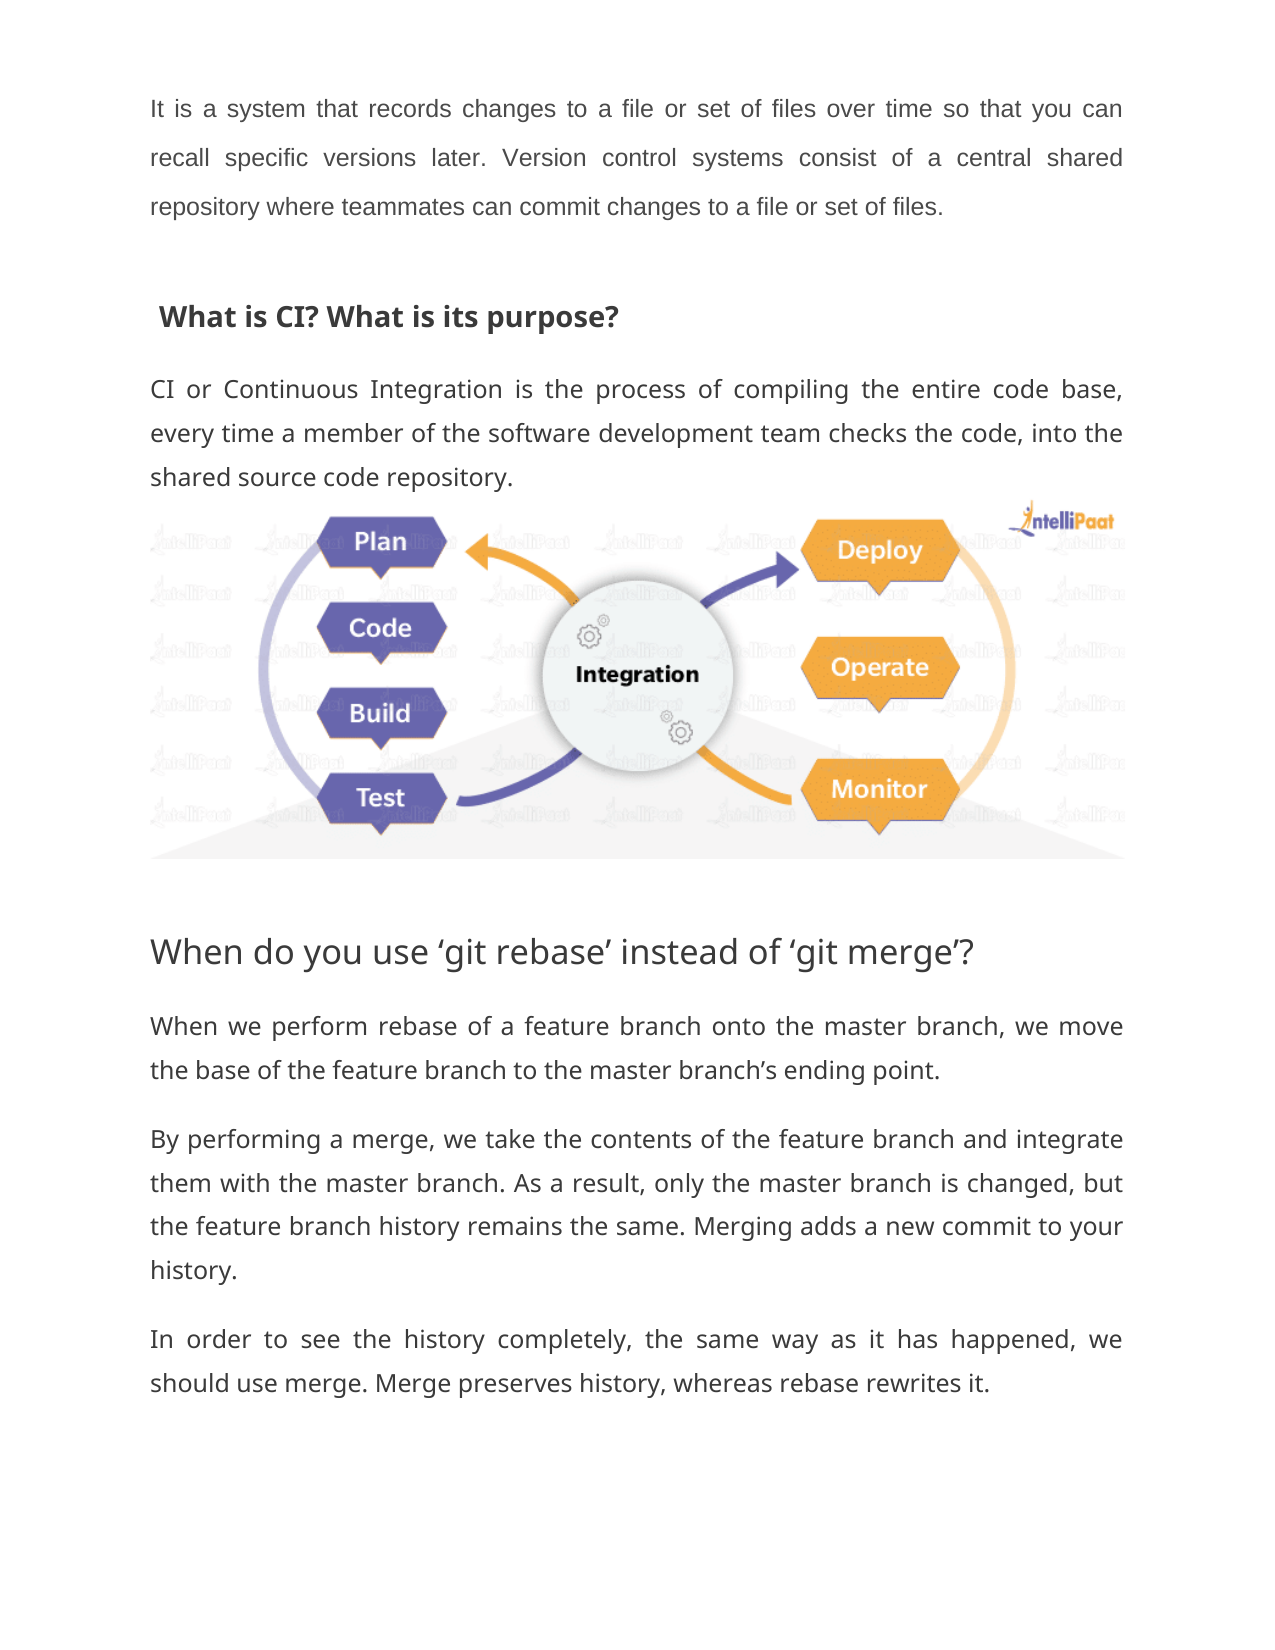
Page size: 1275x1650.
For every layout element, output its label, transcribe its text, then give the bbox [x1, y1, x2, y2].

subtitle When do you use ‘git rebase’ instead of ‘git merge’? [150, 924, 1125, 974]
text In order to see the history completely, the same way as it has happened, we should use merge. Merge preserves history, whereas rebase rewrites it. [150, 1312, 1125, 1399]
text By performing a merge, we take the contents of the feature branch and integrate them with the master branch. As a result, only the master branch is changed, but the feature branch history remains the same. Merging adds a new commit to your history. [150, 1112, 1125, 1287]
text CI or Continuous Integration is the process of compiling the entire code base, every time a member of the software development team checks the code, into the shared source code repository. [150, 362, 1125, 493]
subtitle What is CI? What is its purpose? [150, 287, 1125, 337]
text When we perform rebase of a feature branch onto the master branch, we move the base of the feature branch to the master branch’s ending point. [150, 999, 1125, 1087]
picture [150, 493, 1125, 859]
text It is a system that records changes to a file or set of files over time so that you can recall specific versions later. Version control systems consist of a central shared repository where teammates can commit changes to a file or set of files. [150, 94, 1125, 220]
